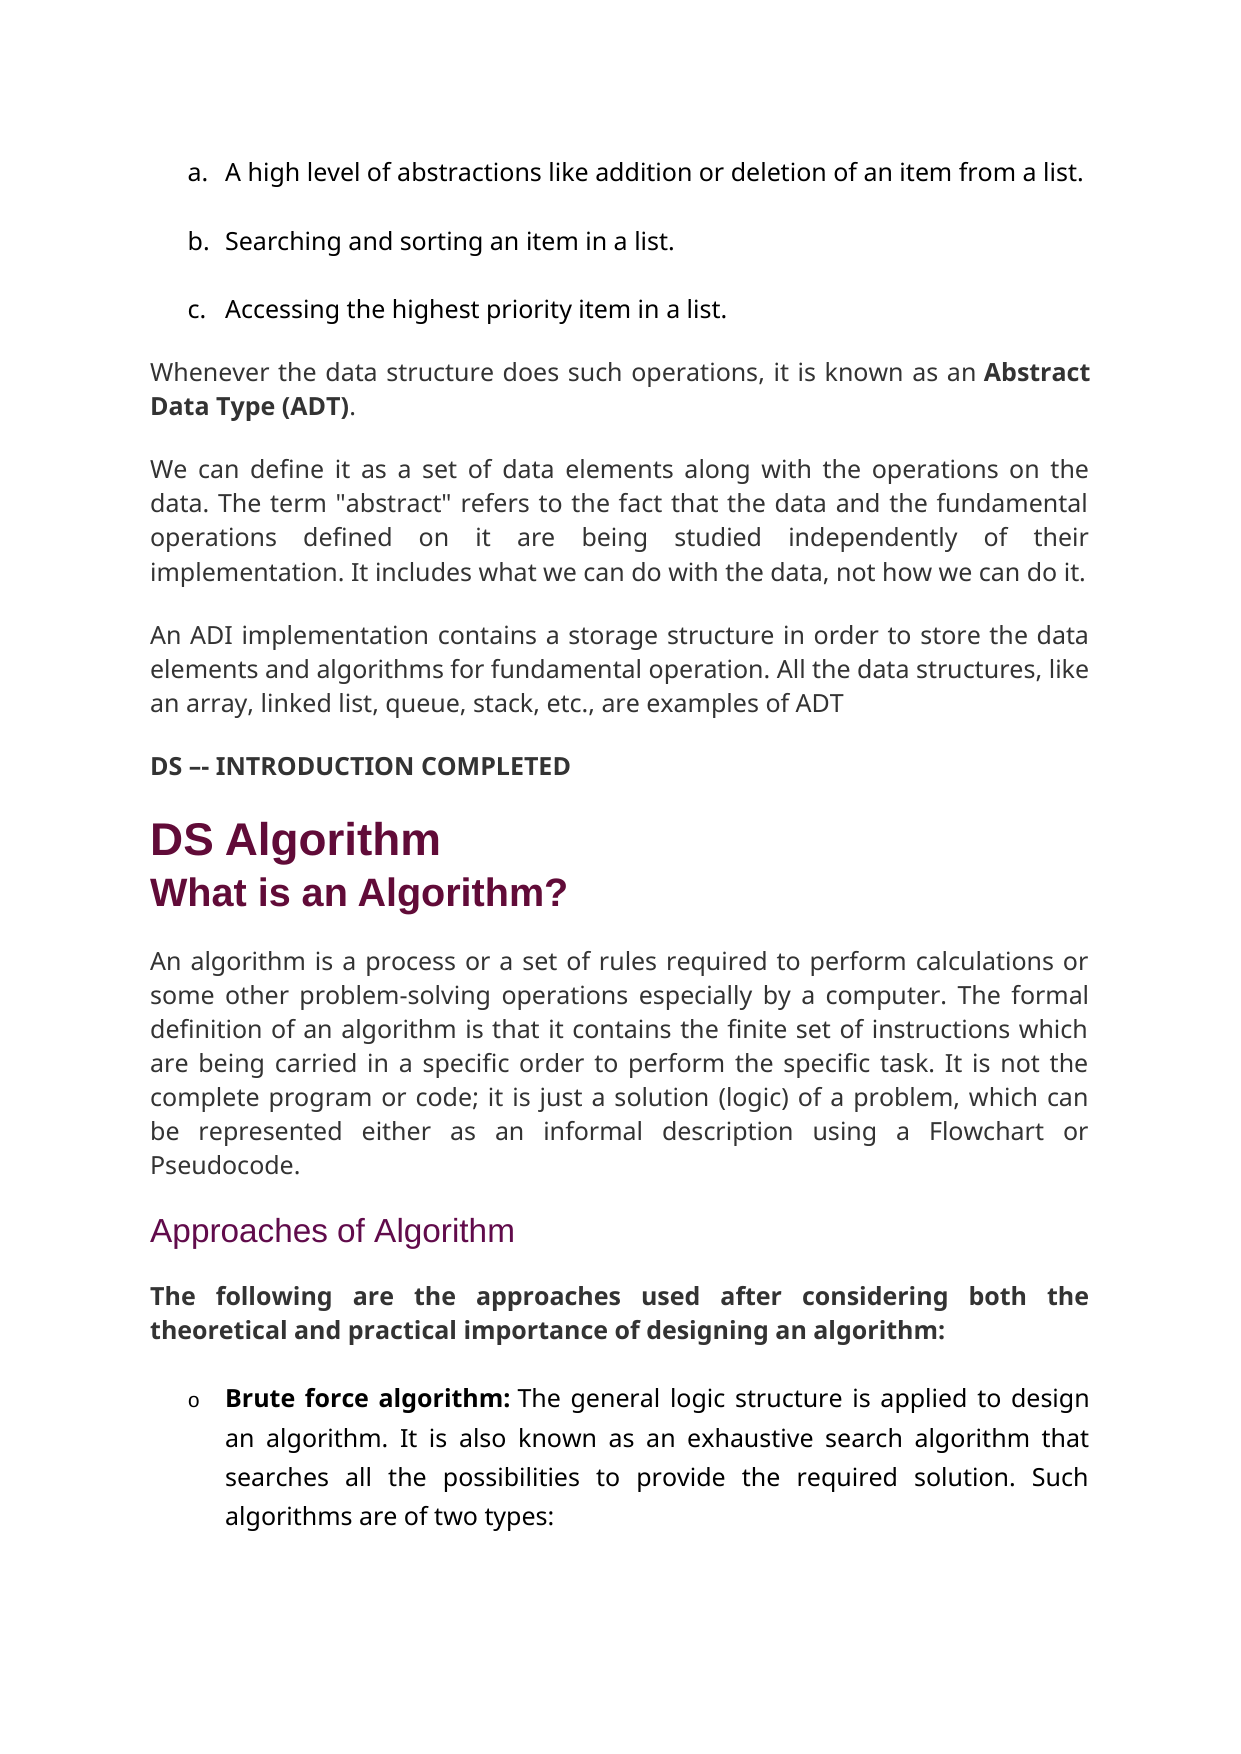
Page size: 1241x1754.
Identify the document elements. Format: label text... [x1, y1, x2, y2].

subtitle What is an Algorithm? [150, 869, 1090, 914]
subtitle DS Algorithm [150, 812, 1090, 865]
text An ADI implementation contains a storage structure in order to store the data elements and algorithms for fundamental operation. All the data structures, like an array, linked list, queue, stack, etc., are examples of ADT [150, 617, 1090, 719]
text The following are the approaches used after considering both the theoretical and practical importance of designing an algorithm: [150, 1279, 1090, 1347]
text An algorithm is a process or a set of rules required to perform calculations or some other problem-solving operations especially by a computer. The formal definition of an algorithm is that it contains the finite set of instructions which are being carried in a specific order to perform the specific task. It is not the complete program or code; it is just a solution (logic) of a problem, which can be represented either as an informal description using a Flowchart or Pseudocode. [150, 944, 1090, 1182]
list A high level of abstractions like addition or deletion of an item from a list. [187, 150, 1090, 189]
text Approaches of Algorithm [150, 1211, 1090, 1250]
list Brute force algorithm: The general logic structure is applied to design an algorithm. It is also known as an exhaustive search algorithm that searches all the possibilities to provide the required solution. Such algorithms are of two types: [187, 1376, 1090, 1532]
list Accessing the highest priority item in a list. [187, 286, 1090, 326]
text DS –- INTRODUCTION COMPLETED [150, 749, 1090, 783]
list Searching and sorting an item in a list. [187, 218, 1090, 257]
text We can define it as a set of data elements along with the operations on the data. The term "abstract" refers to the fact that the data and the fundamental operations defined on it are being studied independently of their implementation. It includes what we can do with the data, not how we can do it. [150, 452, 1090, 588]
text Whenever the data structure does such operations, it is known as an Abstract Data Type (ADT). [150, 355, 1090, 423]
